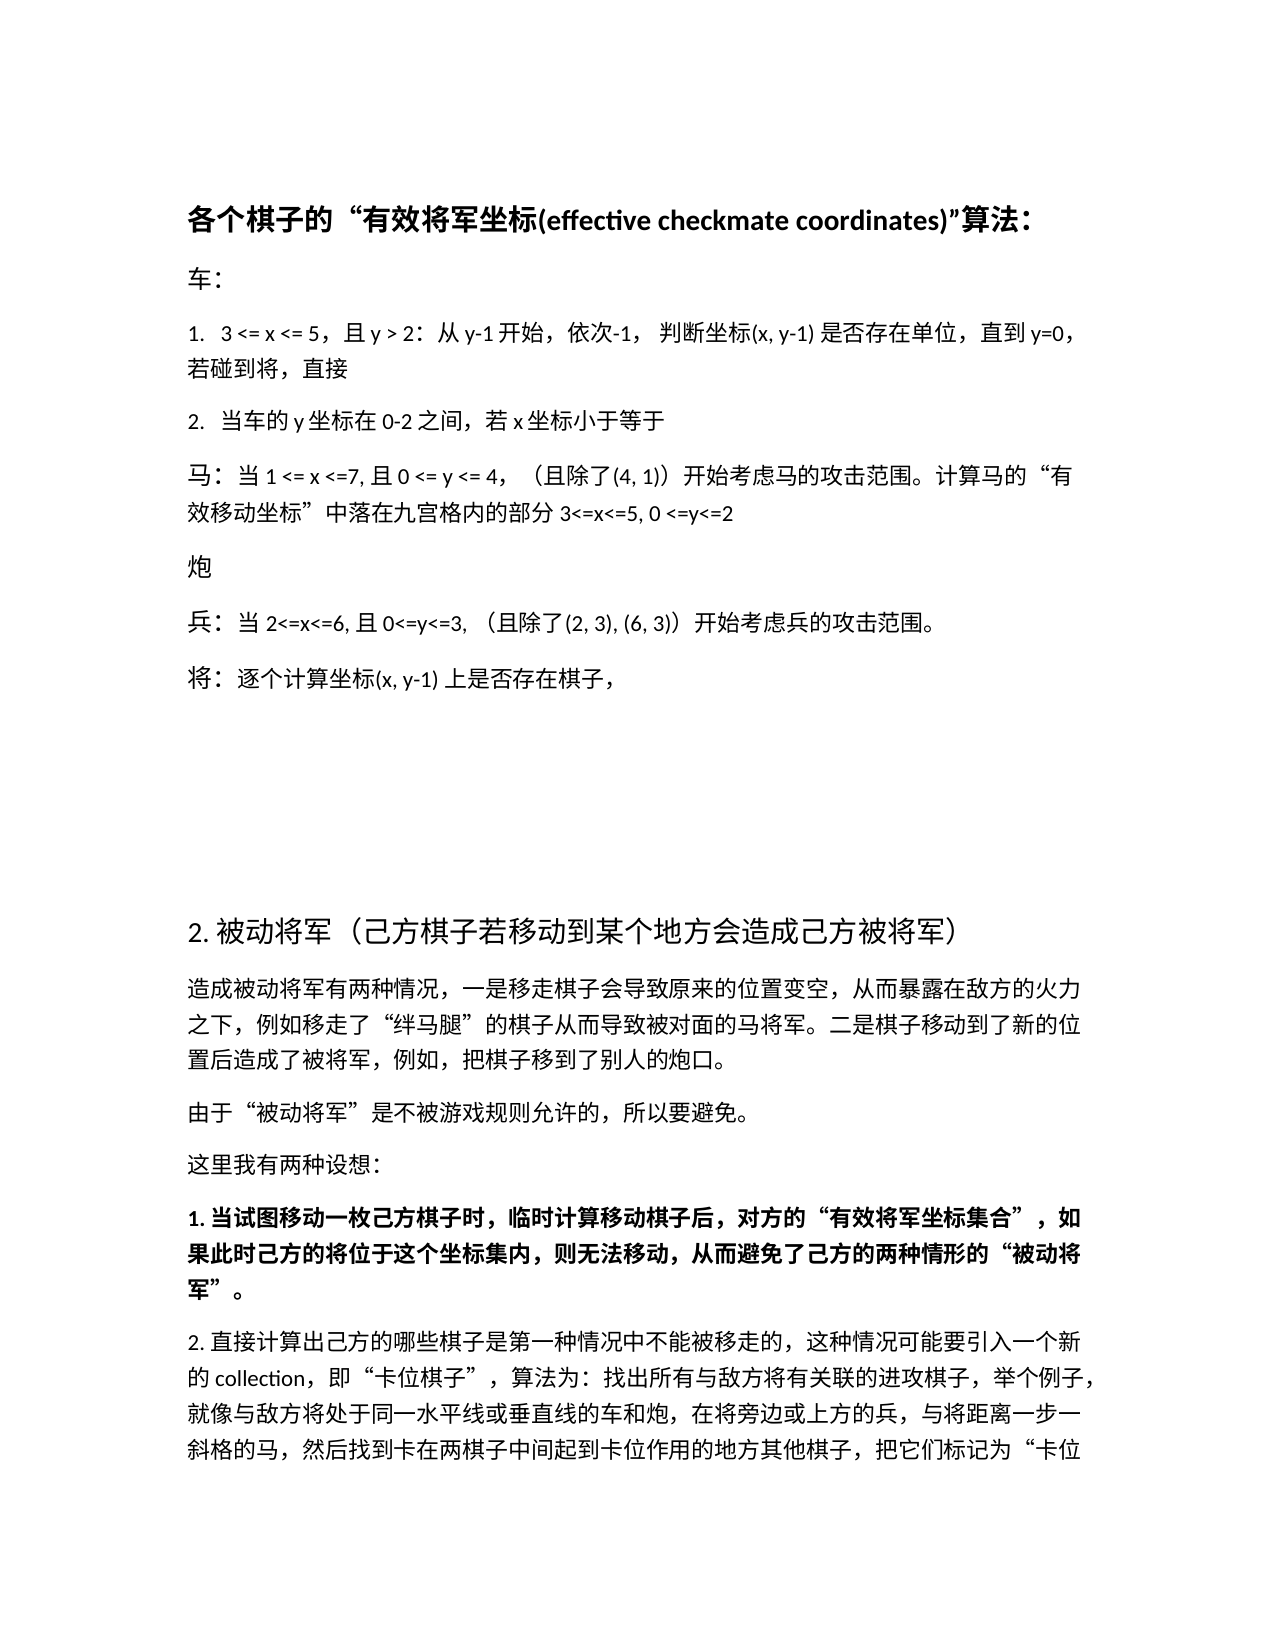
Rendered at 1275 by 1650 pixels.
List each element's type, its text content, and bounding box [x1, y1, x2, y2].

text 各个棋子的“有效将军坐标(effective checkmate coordinates)”算法： [187, 197, 1087, 239]
text 1. 3 <= x <= 5，且y > 2：从y-1开始，依次-1， 判断坐标(x, y-1) 是否存在单位，直到y=0，若碰到将，直接 [187, 315, 1087, 384]
text 将：逐个计算坐标(x, y-1) 上是否存在棋子， [187, 658, 1087, 695]
text 2. 被动将军（己方棋子若移动到某个地方会造成己方被将军） [187, 908, 1087, 951]
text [187, 1324, 1087, 1465]
text 兵：当 2<=x<=6, 且0<=y<=3, （且除了(2, 3), (6, 3)）开始考虑兵的攻击范围。 [187, 603, 1087, 639]
text 车： [187, 259, 1087, 295]
text 1. 当试图移动一枚己方棋子时，临时计算移动棋子后，对方的“有效将军坐标集合”，如果此时己方的将位于这个坐标集内，则无法移动，从而避免了己方的两种情形的“被动将军”。 [187, 1200, 1087, 1305]
text 造成被动将军有两种情况，一是移走棋子会导致原来的位置变空，从而暴露在敌方的火力之下，例如移走了“绊马腿”的棋子从而导致被对面的马将军。二是棋子移动到了新的位置后造成了被将军，例如，把棋子移到了别人的炮口。 [187, 971, 1087, 1076]
text 炮 [187, 547, 1087, 583]
text 2. 当车的y坐标在0-2之间，若x坐标小于等于 [187, 403, 1087, 436]
text 由于“被动将军”是不被游戏规则允许的，所以要避免。 [187, 1095, 1087, 1128]
text 这里我有两种设想： [187, 1147, 1087, 1181]
text 马：当1 <= x <=7, 且0 <= y <= 4，（且除了(4, 1)）开始考虑马的攻击范围。计算马的“有效移动坐标”中落在九宫格内的部分 3<=x<=5, 0 <=y<=2 [187, 456, 1087, 528]
